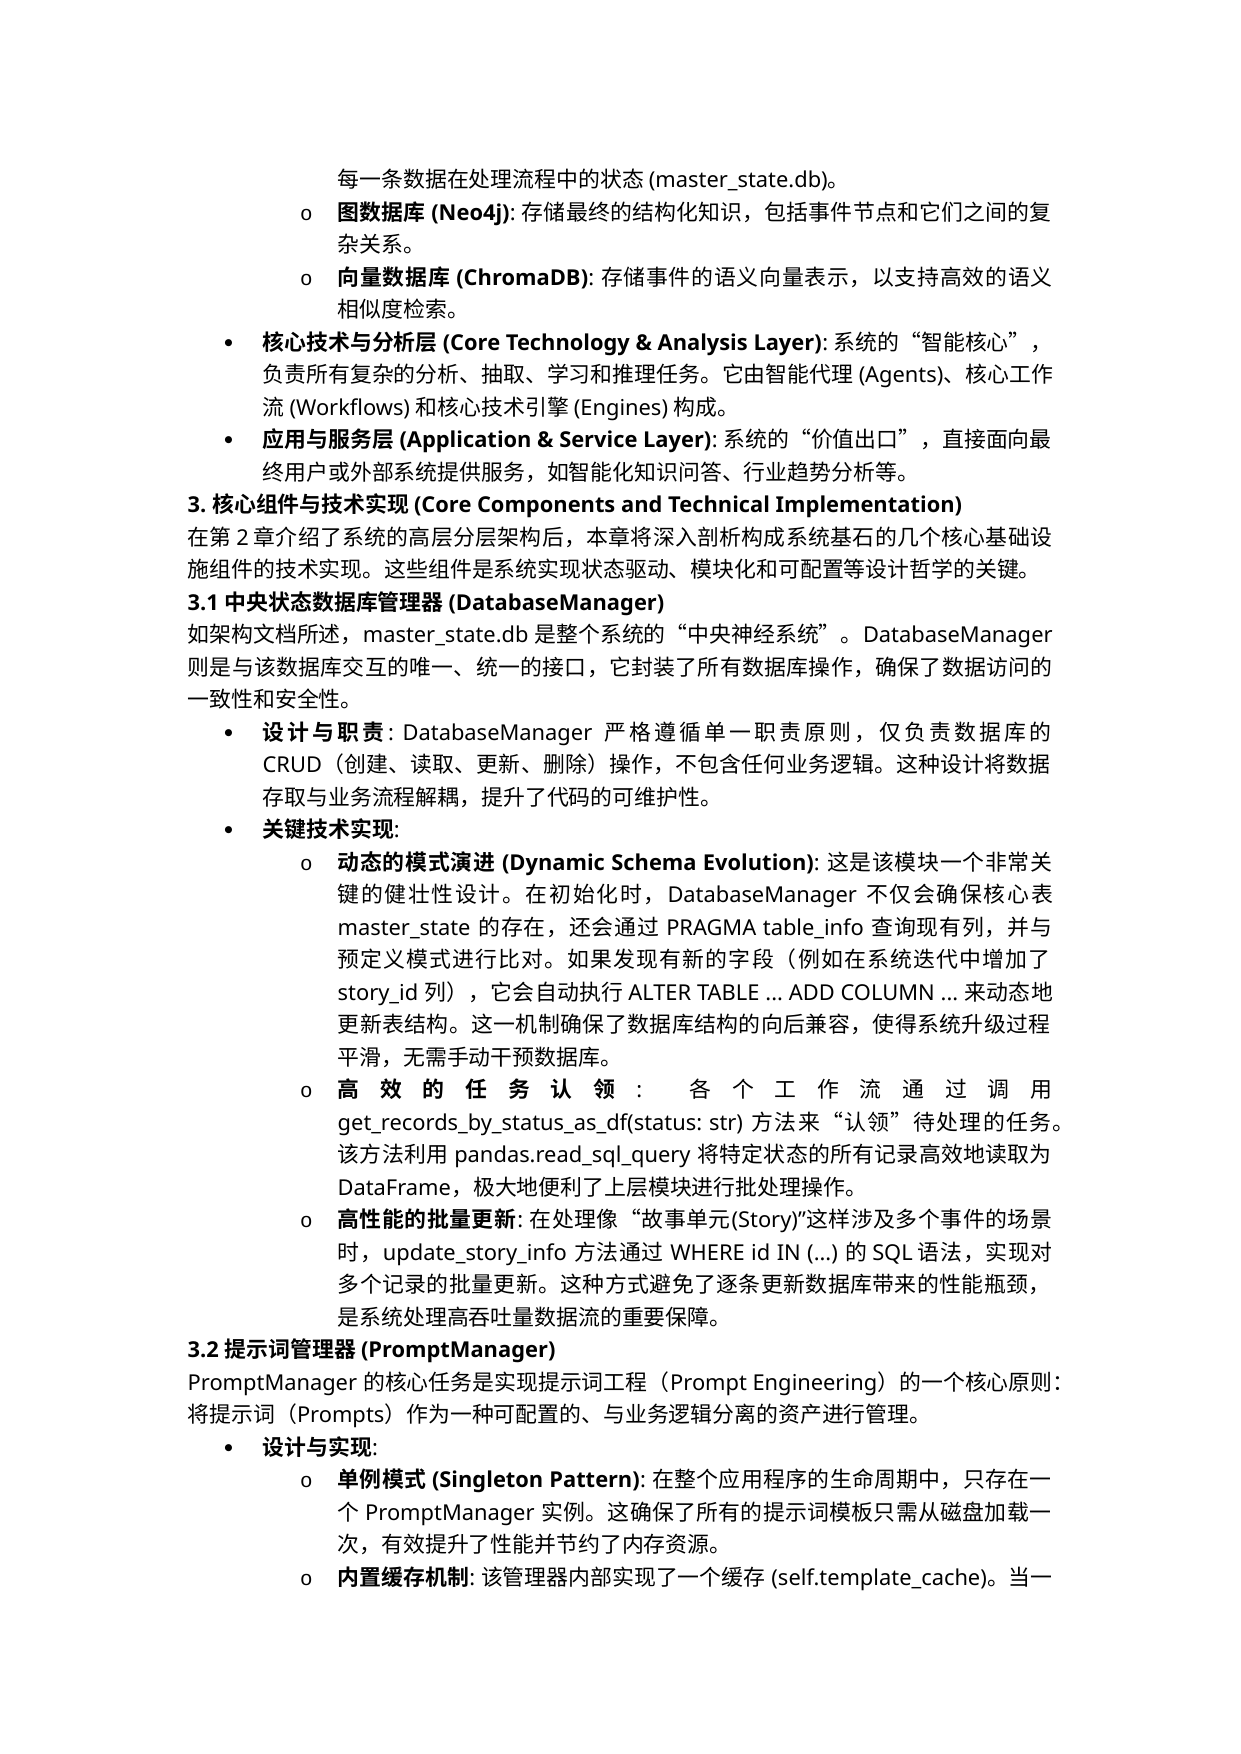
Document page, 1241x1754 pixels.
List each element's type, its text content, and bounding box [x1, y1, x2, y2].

text 3.1 中央状态数据库管理器 (DatabaseManager) [187, 584, 1053, 617]
text 如架构文档所述，master_state.db 是整个系统的“中央神经系统”。DatabaseManager 则是与该数据库交互的唯一、统一的接口，它封装了所有数据库操作，确保了数据访问的一致性和安全性。 [187, 617, 1053, 714]
list 高性能的批量更新: 在处理像“故事单元(Story)”这样涉及多个事件的场景时，update_story_info 方法通过 WHERE id IN (...) 的SQL语法，实现对多个记录的批量更新。这种方式避免了逐条更新数据库带来的性能瓶颈，是系统处理高吞吐量数据流的重要保障。 [300, 1202, 1053, 1332]
list 单例模式 (Singleton Pattern): 在整个应用程序的生命周期中，只存在一个 PromptManager 实例。这确保了所有的提示词模板只需从磁盘加载一次，有效提升了性能并节约了内存资源。 [300, 1462, 1053, 1559]
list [300, 162, 1053, 194]
text 在第2章介绍了系统的高层分层架构后，本章将深入剖析构成系统基石的几个核心基础设施组件的技术实现。这些组件是系统实现状态驱动、模块化和可配置等设计哲学的关键。 [187, 519, 1053, 584]
list 核心技术与分析层 (Core Technology & Analysis Layer): 系统的“智能核心”，负责所有复杂的分析、抽取、学习和推理任务。它由智能代理 (Agents)、核心工作流 (Workflows) 和核心技术引擎 (Engines) 构成。 [225, 324, 1053, 422]
list 向量数据库 (ChromaDB): 存储事件的语义向量表示，以支持高效的语义相似度检索。 [300, 259, 1053, 324]
text 3. 核心组件与技术实现 (Core Components and Technical Implementation) [187, 487, 1053, 519]
text PromptManager 的核心任务是实现提示词工程（Prompt Engineering）的一个核心原则：将提示词（Prompts）作为一种可配置的、与业务逻辑分离的资产进行管理。 [187, 1364, 1053, 1429]
list 图数据库 (Neo4j): 存储最终的结构化知识，包括事件节点和它们之间的复杂关系。 [300, 194, 1053, 259]
list 关键技术实现: [225, 812, 1053, 844]
list 应用与服务层 (Application & Service Layer): 系统的“价值出口”，直接面向最终用户或外部系统提供服务，如智能化知识问答、行业趋势分析等。 [225, 422, 1053, 487]
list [300, 1559, 1053, 1592]
list 动态的模式演进 (Dynamic Schema Evolution): 这是该模块一个非常关键的健壮性设计。在初始化时，DatabaseManager 不仅会确保核心表 master_state 的存在，还会通过 PRAGMA table_info 查询现有列，并与预定义模式进行比对。如果发现有新的字段（例如在系统迭代中增加了 story_id 列），它会自动执行 ALTER TABLE ... ADD COLUMN ... 来动态地更新表结构。这一机制确保了数据库结构的向后兼容，使得系统升级过程平滑，无需手动干预数据库。 [300, 844, 1053, 1072]
list 设计与职责: DatabaseManager 严格遵循单一职责原则，仅负责数据库的CRUD（创建、读取、更新、删除）操作，不包含任何业务逻辑。这种设计将数据存取与业务流程解耦，提升了代码的可维护性。 [225, 714, 1053, 812]
list 设计与实现: [225, 1429, 1053, 1462]
list 高效的任务认领: 各个工作流通过调用 get_records_by_status_as_df(status: str) 方法来“认领”待处理的任务。该方法利用 pandas.read_sql_query 将特定状态的所有记录高效地读取为DataFrame，极大地便利了上层模块进行批处理操作。 [300, 1072, 1053, 1202]
text 3.2 提示词管理器 (PromptManager) [187, 1332, 1053, 1364]
